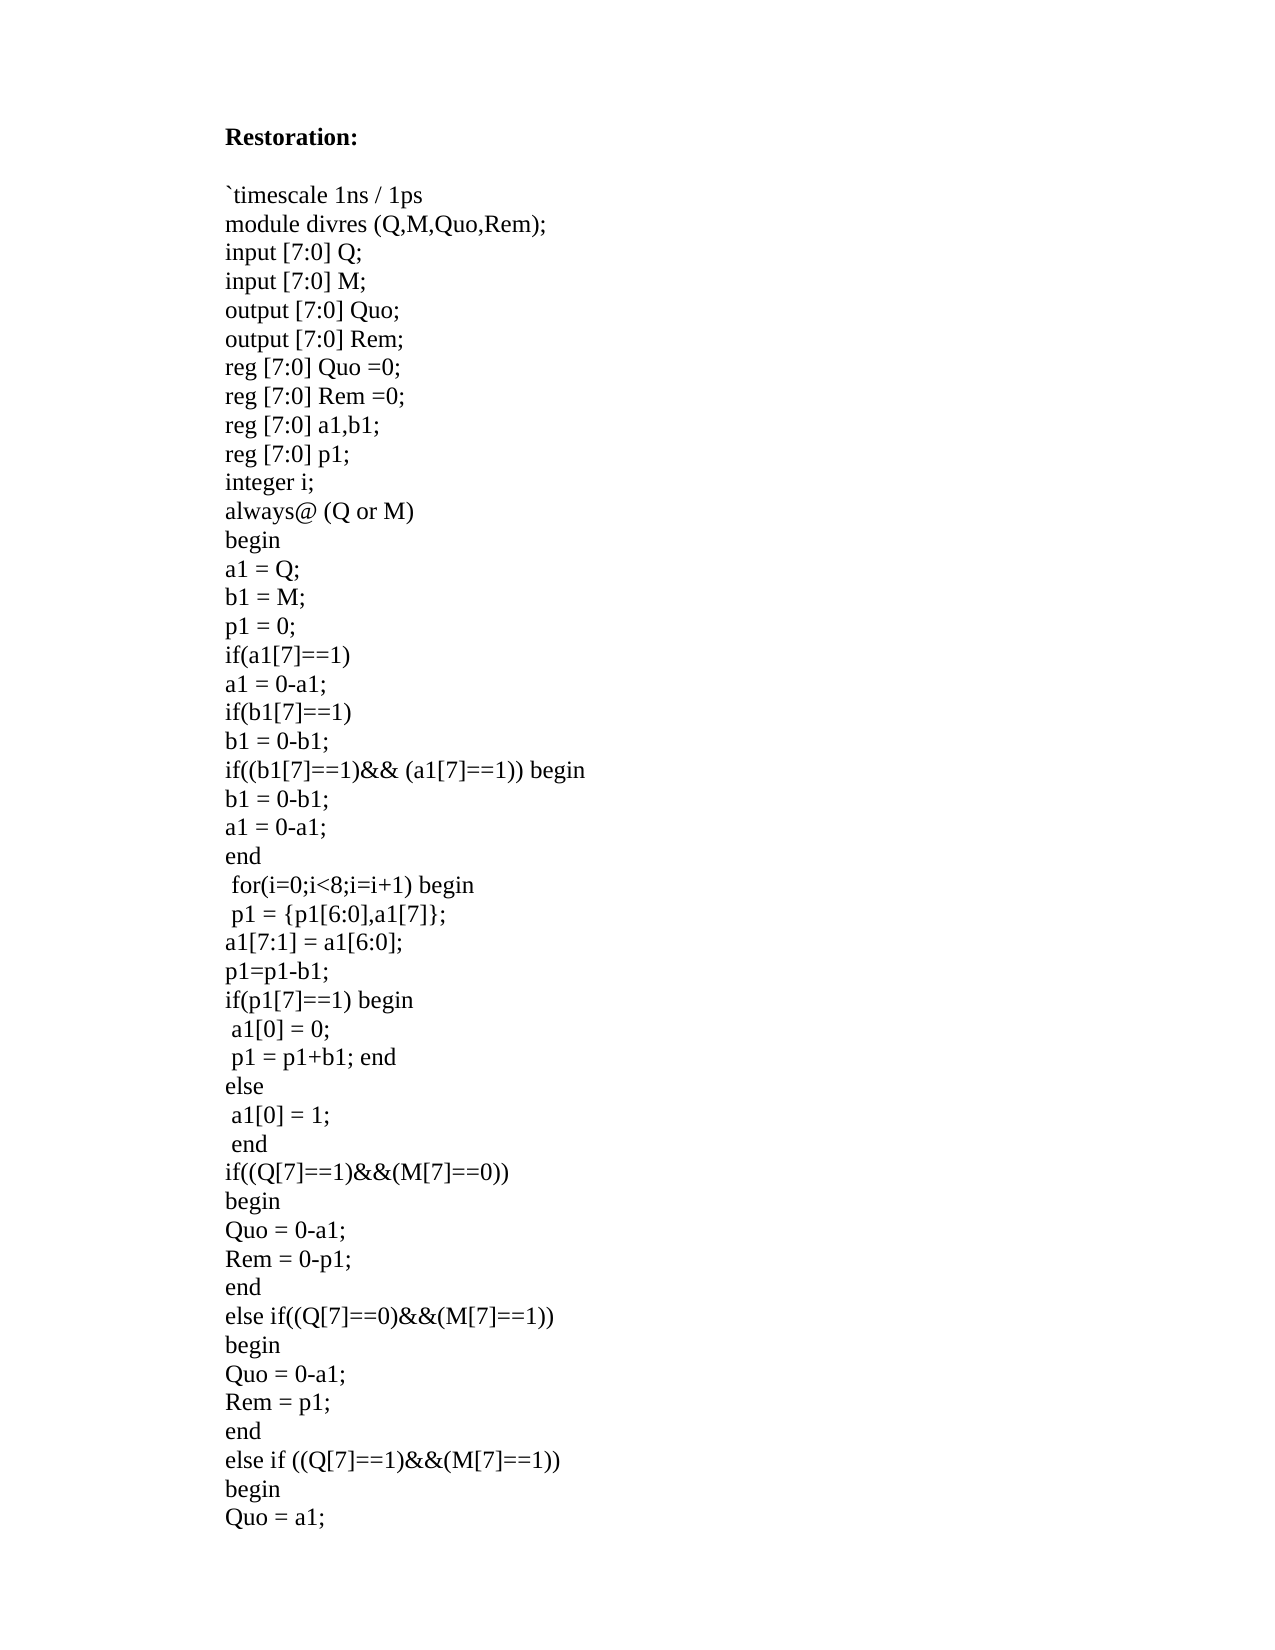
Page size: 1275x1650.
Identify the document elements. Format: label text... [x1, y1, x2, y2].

text begin [225, 525, 1097, 554]
text if(a1[7]==1) [225, 640, 1097, 669]
text `timescale 1ns / 1ps [225, 180, 1097, 209]
text a1 = 0-a1; [225, 669, 1097, 697]
text p1 = {p1[6:0],a1[7]}; [225, 899, 1097, 927]
text end [225, 841, 1097, 870]
text reg [7:0] a1,b1; [225, 410, 1097, 439]
text if((b1[7]==1)&& (a1[7]==1)) begin [225, 755, 1097, 784]
text reg [7:0] p1; [225, 439, 1097, 467]
text a1 = 0-a1; [225, 812, 1097, 841]
text p1 = p1+b1; end [225, 1042, 1097, 1071]
text b1 = 0-b1; [225, 784, 1097, 812]
text if((Q[7]==1)&&(M[7]==0)) [225, 1157, 1097, 1186]
text end [225, 1129, 1097, 1157]
text if(p1[7]==1) begin [225, 985, 1097, 1014]
text begin [225, 1330, 1097, 1359]
text if(b1[7]==1) [225, 697, 1097, 726]
text a1[7:1] = a1[6:0]; [225, 927, 1097, 956]
text Quo = 0-a1; [225, 1215, 1097, 1244]
text always@ (Q or M) [225, 496, 1097, 525]
text b1 = M; [225, 582, 1097, 611]
text Rem = 0-p1; [225, 1244, 1097, 1272]
text output [7:0] Quo; [225, 295, 1097, 324]
text Quo = 0-a1; [225, 1359, 1097, 1387]
text begin [225, 1474, 1097, 1502]
text p1 = 0; [225, 611, 1097, 640]
text Restoration: [225, 122, 1097, 151]
text else if((Q[7]==0)&&(M[7]==1)) [225, 1301, 1097, 1330]
text output [7:0] Rem; [225, 324, 1097, 352]
text begin [225, 1186, 1097, 1215]
text a1 = Q; [225, 554, 1097, 582]
text p1=p1-b1; [225, 956, 1097, 985]
text a1[0] = 0; [225, 1014, 1097, 1042]
text end [225, 1272, 1097, 1301]
text Rem = p1; [225, 1387, 1097, 1416]
text input [7:0] Q; [225, 237, 1097, 266]
text else [225, 1071, 1097, 1100]
text b1 = 0-b1; [225, 726, 1097, 755]
text integer i; [225, 467, 1097, 496]
text reg [7:0] Rem =0; [225, 381, 1097, 410]
text Quo = a1; [225, 1502, 1097, 1531]
text else if ((Q[7]==1)&&(M[7]==1)) [225, 1445, 1097, 1474]
text end [225, 1416, 1097, 1445]
text module divres (Q,M,Quo,Rem); [225, 209, 1097, 237]
text a1[0] = 1; [225, 1100, 1097, 1129]
text for(i=0;i<8;i=i+1) begin [225, 870, 1097, 899]
text input [7:0] M; [225, 266, 1097, 295]
text reg [7:0] Quo =0; [225, 352, 1097, 381]
